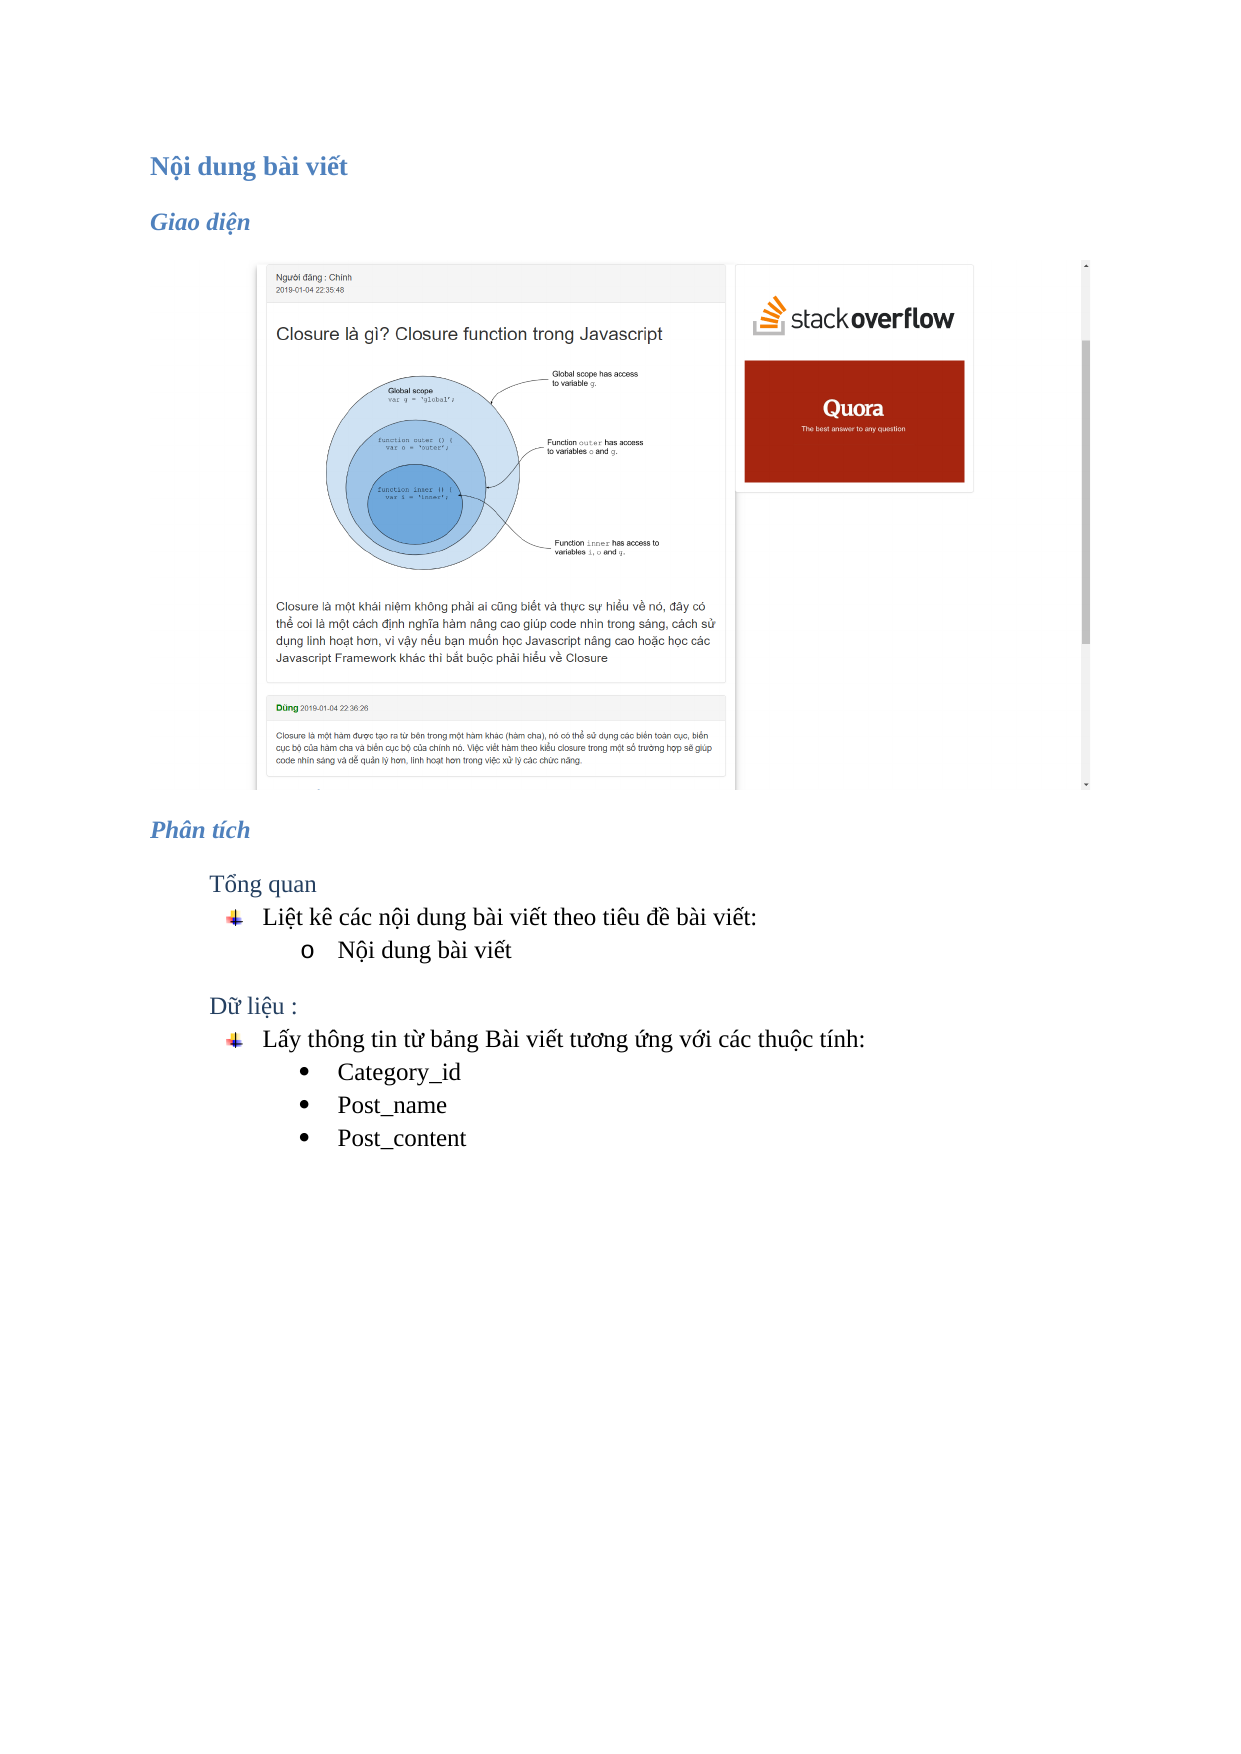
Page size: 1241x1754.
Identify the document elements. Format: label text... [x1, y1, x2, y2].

list Post_content [300, 1123, 1090, 1152]
list Dữ liệu : [209, 991, 1090, 1020]
list Phân tích [150, 815, 1090, 844]
list Post_name [300, 1090, 1090, 1119]
list Liệt kê các nội dung bài viết theo tiêu đề bài viết: [225, 902, 1090, 931]
list Nội dung bài viết [300, 935, 1090, 966]
picture [150, 260, 1091, 790]
list Nội dung bài viết [150, 150, 1090, 181]
picture [226, 908, 243, 926]
list Tổng quan [209, 869, 1090, 898]
list Giao diện [150, 207, 1090, 235]
list Lấy thông tin từ bảng Bài viết tương ứng với các thuộc tính: [225, 1024, 1090, 1053]
picture [226, 1031, 243, 1048]
list Category_id [300, 1057, 1090, 1086]
